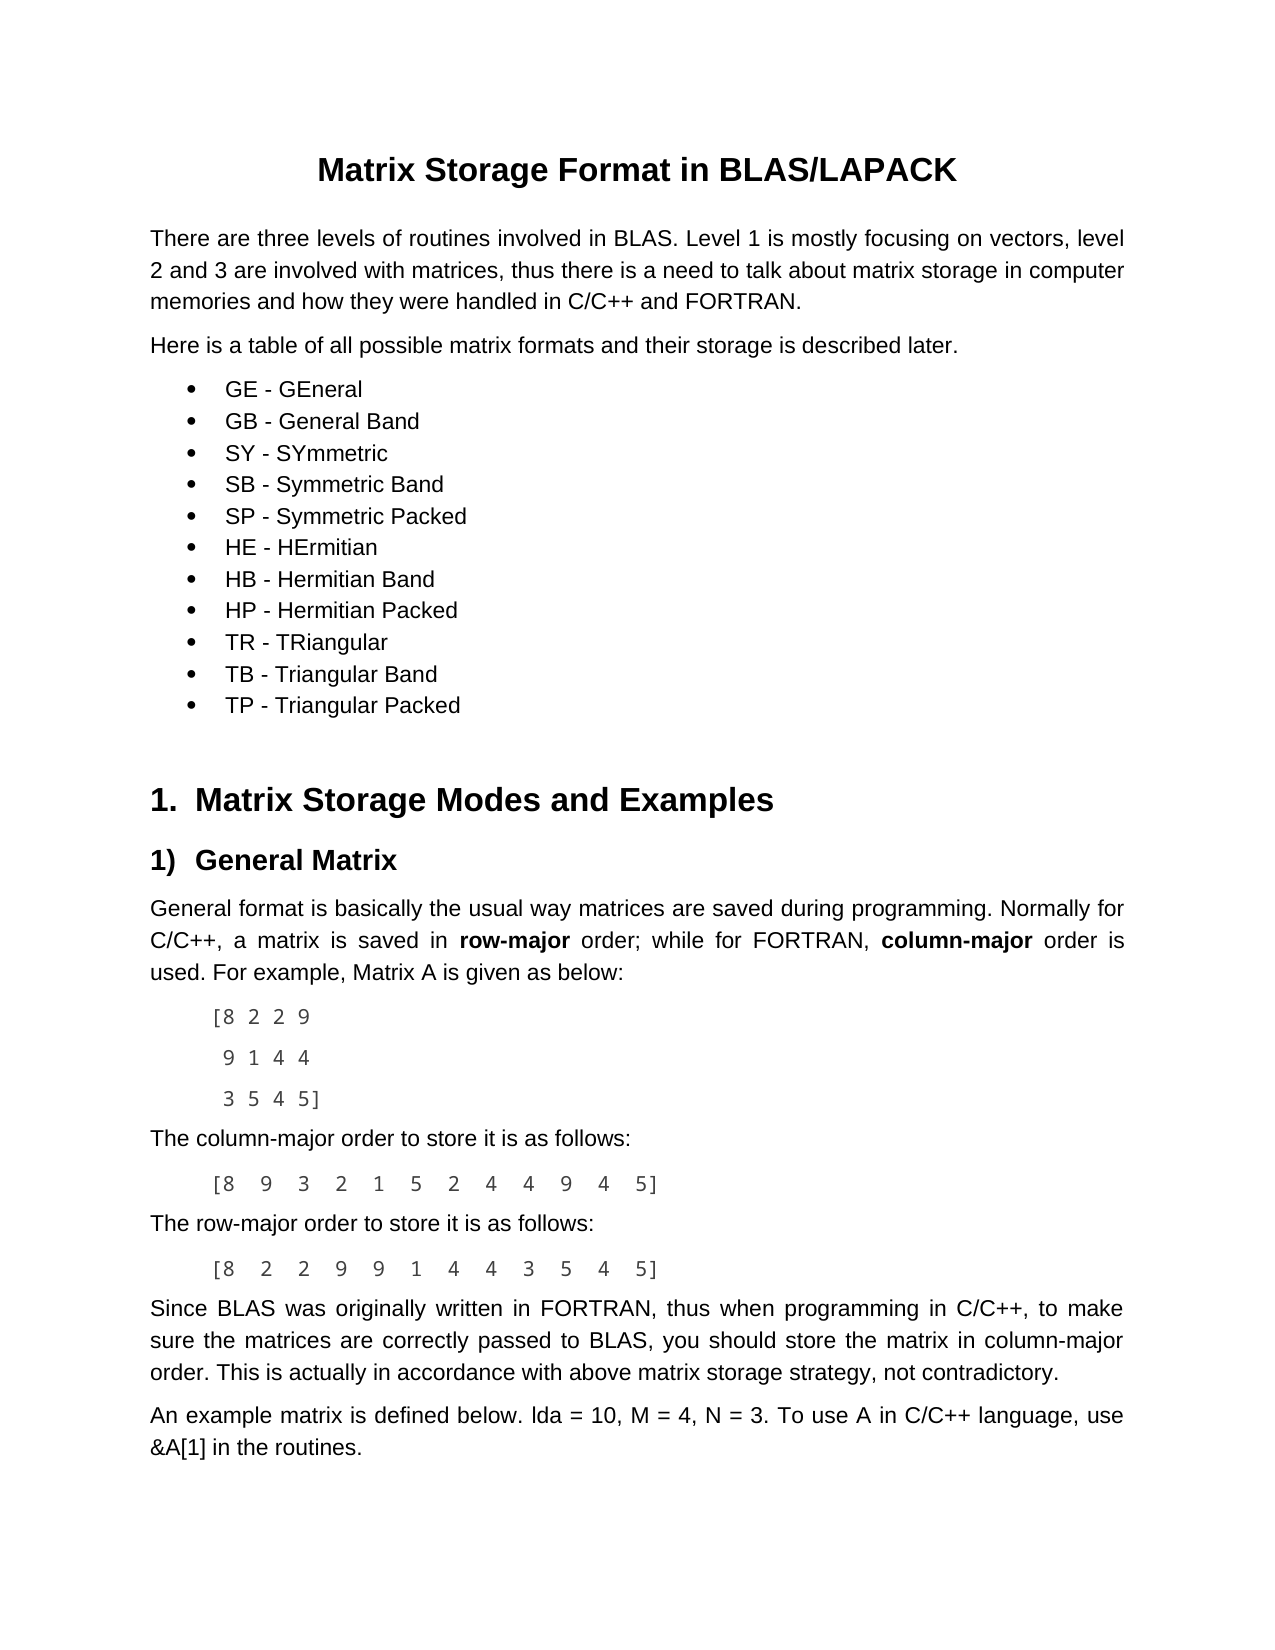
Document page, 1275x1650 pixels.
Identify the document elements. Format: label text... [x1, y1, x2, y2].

text An example matrix is defined below. lda = 10, M = 4, N = 3. To use A in C/C++ language, use &A[1] in the routines. [150, 1402, 1125, 1460]
list HE - HErmitian [187, 534, 1125, 561]
text [8 2 2 9 9 1 4 4 3 5 4 5] [210, 1254, 1125, 1283]
text Here is a table of all possible matrix formats and their storage is described later. [150, 332, 1125, 359]
text The column-major order to store it is as follows: [150, 1125, 1125, 1152]
subtitle General Matrix [150, 843, 1125, 876]
text [8 9 3 2 1 5 2 4 4 9 4 5] [210, 1169, 1125, 1198]
text 3 5 4 5] [210, 1084, 1125, 1113]
list TB - Triangular Band [187, 661, 1125, 687]
text [8 2 2 9 [210, 1002, 1125, 1031]
list TR - TRiangular [187, 629, 1125, 655]
list HB - Hermitian Band [187, 566, 1125, 592]
list SB - Symmetric Band [187, 471, 1125, 497]
list GE - GEneral [187, 376, 1125, 403]
list SY - SYmmetric [187, 439, 1125, 466]
text There are three levels of routines involved in BLAS. Level 1 is mostly focusing on vectors, level 2 and 3 are involved with matrices, thus there is a need to talk about matrix storage in computer memories and how they were handled in C/C++ and FORTRAN. [150, 225, 1125, 315]
list GB - General Band [187, 408, 1125, 434]
list SP - Symmetric Packed [187, 503, 1125, 529]
text Since BLAS was originally written in FORTRAN, thus when programming in C/C++, to make sure the matrices are correctly passed to BLAS, you should store the matrix in column-major order. This is actually in accordance with above matrix storage strategy, not contradictory. [150, 1295, 1125, 1385]
list TP - Triangular Packed [187, 692, 1125, 718]
text General format is basically the usual way matrices are saved during programming. Normally for C/C++, a matrix is saved in row-major order; while for FORTRAN, column-major order is used. For example, Matrix A is given as below: [150, 895, 1125, 985]
subtitle Matrix Storage Modes and Examples [150, 780, 1125, 819]
text 9 1 4 4 [210, 1043, 1125, 1072]
text Matrix Storage Format in BLAS/LAPACK [150, 150, 1125, 188]
text The row-major order to store it is as follows: [150, 1210, 1125, 1237]
list HP - Hermitian Packed [187, 597, 1125, 624]
